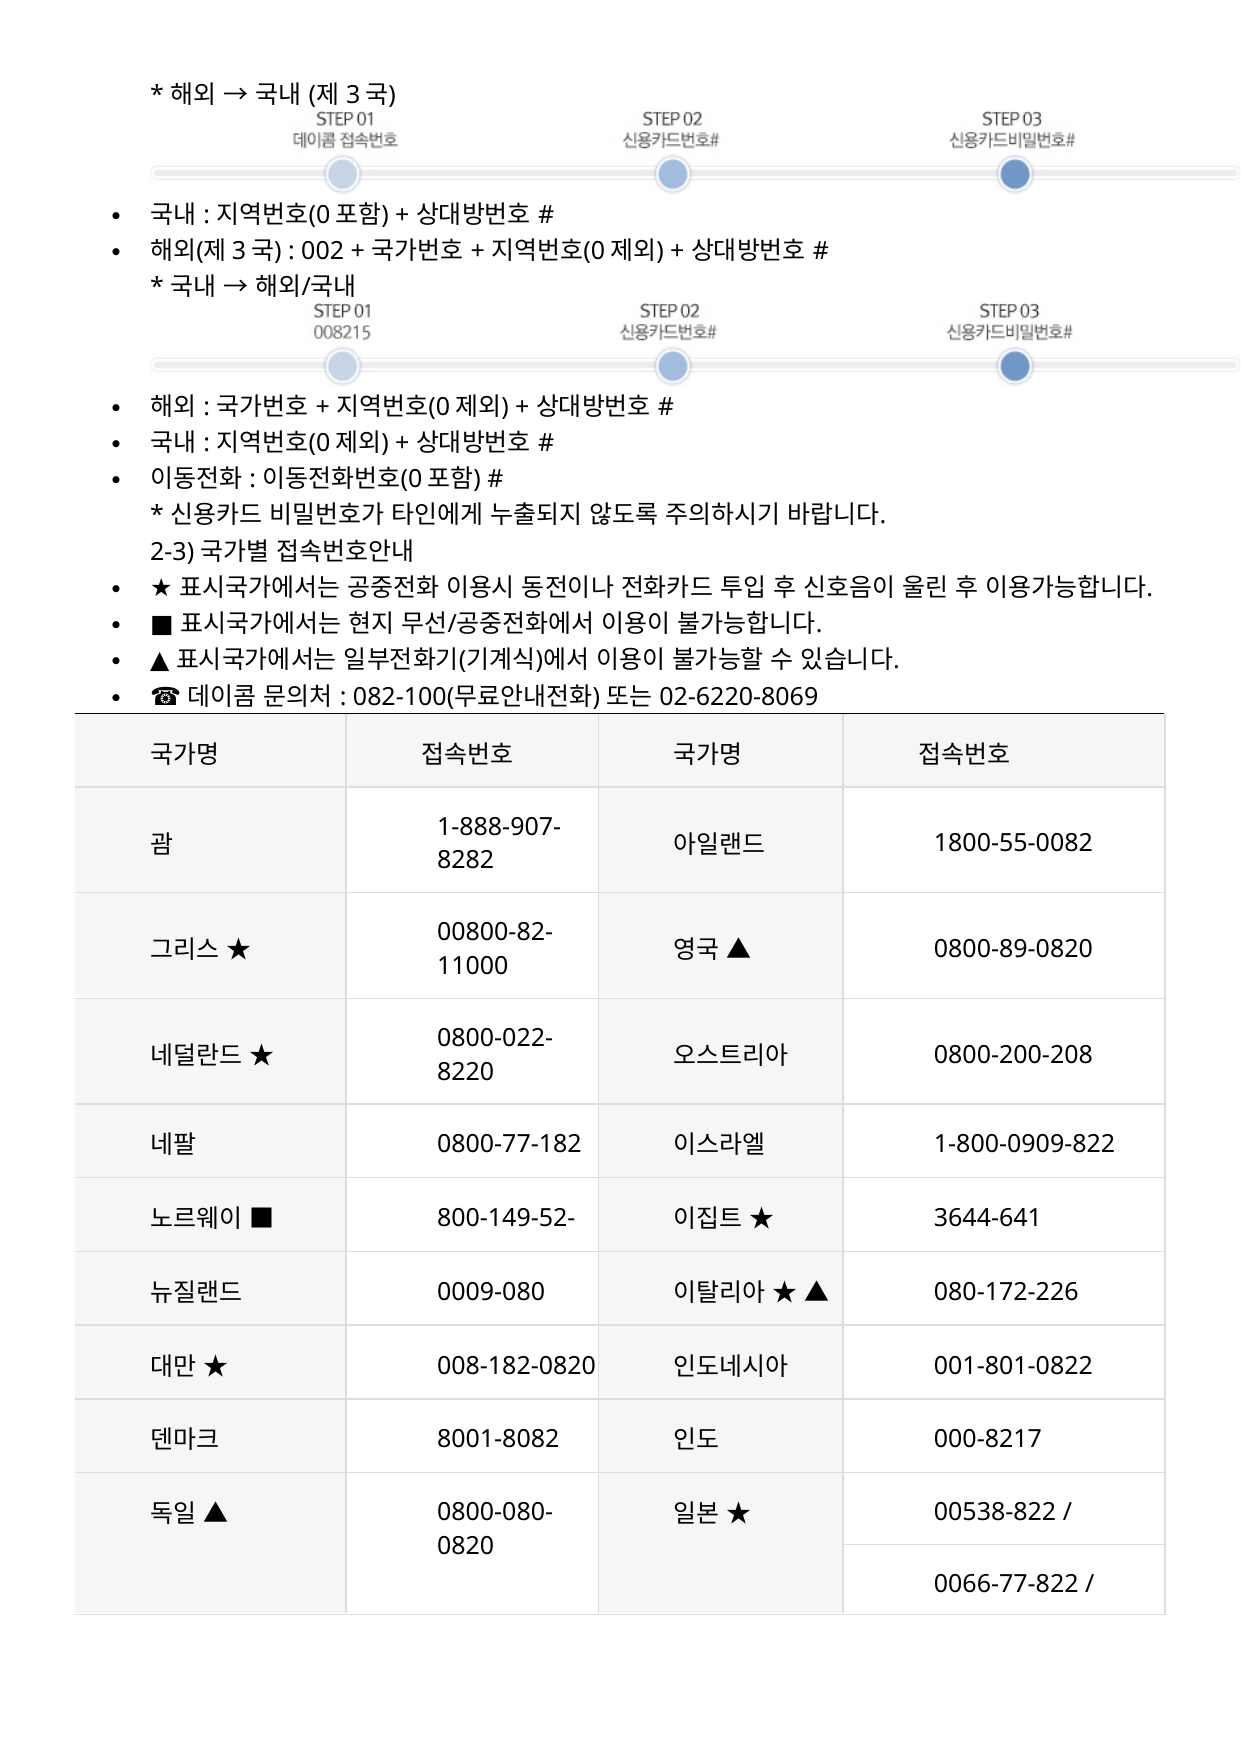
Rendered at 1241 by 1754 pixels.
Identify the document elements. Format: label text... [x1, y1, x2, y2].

table_cell 대만 ★ [75, 1326, 345, 1398]
list ■ 표시국가에서는 현지 무선/공중전화에서 이용이 불가능합니다. [112, 604, 1165, 640]
table_cell 이탈리아 ★ ▲ [599, 1252, 842, 1324]
table_cell 노르웨이 ■ [75, 1178, 345, 1251]
table_cell 000-8217 [844, 1400, 1164, 1472]
list ★ 표시국가에서는 공중전화 이용시 동전이나 전화카드 투입 후 신호음이 울린 후 이용가능합니다. [112, 567, 1165, 604]
table_cell 00538-822 / [844, 1473, 1164, 1543]
table_cell 이집트 ★ [599, 1178, 842, 1251]
table_cell 001-801-0822 [844, 1326, 1164, 1398]
table_header 접속번호 [844, 714, 1164, 786]
table_cell 080-172-226 [844, 1252, 1164, 1324]
list * 국내 → 해외/국내 [150, 267, 1165, 303]
table_cell 그리스 ★ [75, 893, 345, 997]
picture [150, 303, 1241, 387]
table_header 접속번호 [347, 714, 598, 786]
list 2-3) 국가별 접속번호안내 [150, 531, 1165, 567]
table_cell 0800-080-0820 [347, 1473, 598, 1613]
list 국내 : 지역번호(0포함) + 상대방번호 # [112, 194, 1165, 231]
table_cell 1-800-0909-822 [844, 1105, 1164, 1177]
list 해외(제3국) : 002 + 국가번호 + 지역번호(0제외) + 상대방번호 # [112, 231, 1165, 267]
table_cell 인도 [599, 1400, 842, 1472]
table_cell 이스라엘 [599, 1105, 842, 1177]
table_cell 1800-55-0082 [844, 788, 1164, 892]
table_cell 일본 ★ [599, 1473, 842, 1613]
table_cell 800-149-52- [347, 1178, 598, 1251]
table_header 국가명 [599, 714, 842, 786]
table_cell 오스트리아 [599, 999, 842, 1103]
table_cell 아일랜드 [599, 788, 842, 892]
table_cell 008-182-0820 [347, 1326, 598, 1398]
table_header 국가명 [75, 714, 345, 786]
table_cell 0800-77-182 [347, 1105, 598, 1177]
table_cell 0066-77-822 / [844, 1545, 1164, 1613]
list 이동전화 : 이동전화번호(0포함) # [112, 459, 1165, 495]
table_cell 3644-641 [844, 1178, 1164, 1251]
list ▲ 표시국가에서는 일부전화기(기계식)에서 이용이 불가능할 수 있습니다. [112, 640, 1165, 676]
table_cell 0800-022-8220 [347, 999, 598, 1103]
table_cell 독일 ▲ [75, 1473, 345, 1613]
table_cell 영국 ▲ [599, 893, 842, 997]
table_cell 0009-080 [347, 1252, 598, 1324]
table_cell 뉴질랜드 [75, 1252, 345, 1324]
list 국내 : 지역번호(0제외) + 상대방번호 # [112, 422, 1165, 459]
table_cell 덴마크 [75, 1400, 345, 1472]
table_cell 0800-200-208 [844, 999, 1164, 1103]
list * 해외 → 국내 (제 3국) [150, 75, 1165, 111]
picture [150, 111, 1241, 195]
table_cell 0800-89-0820 [844, 893, 1164, 997]
list * 신용카드 비밀번호가 타인에게 누출되지 않도록 주의하시기 바랍니다. [150, 495, 1165, 531]
table_cell 1-888-907-8282 [347, 788, 598, 892]
table_cell 00800-82-11000 [347, 893, 598, 997]
list ☎ 데이콤 문의처 : 082-100(무료안내전화) 또는 02-6220-8069 [112, 676, 1165, 712]
table_cell 네팔 [75, 1105, 345, 1177]
table_cell 괌 [75, 788, 345, 892]
table_cell 네덜란드 ★ [75, 999, 345, 1103]
list 해외 : 국가번호 + 지역번호(0제외) + 상대방번호 # [112, 386, 1165, 422]
table_cell 인도네시아 [599, 1326, 842, 1398]
table_cell 8001-8082 [347, 1400, 598, 1472]
